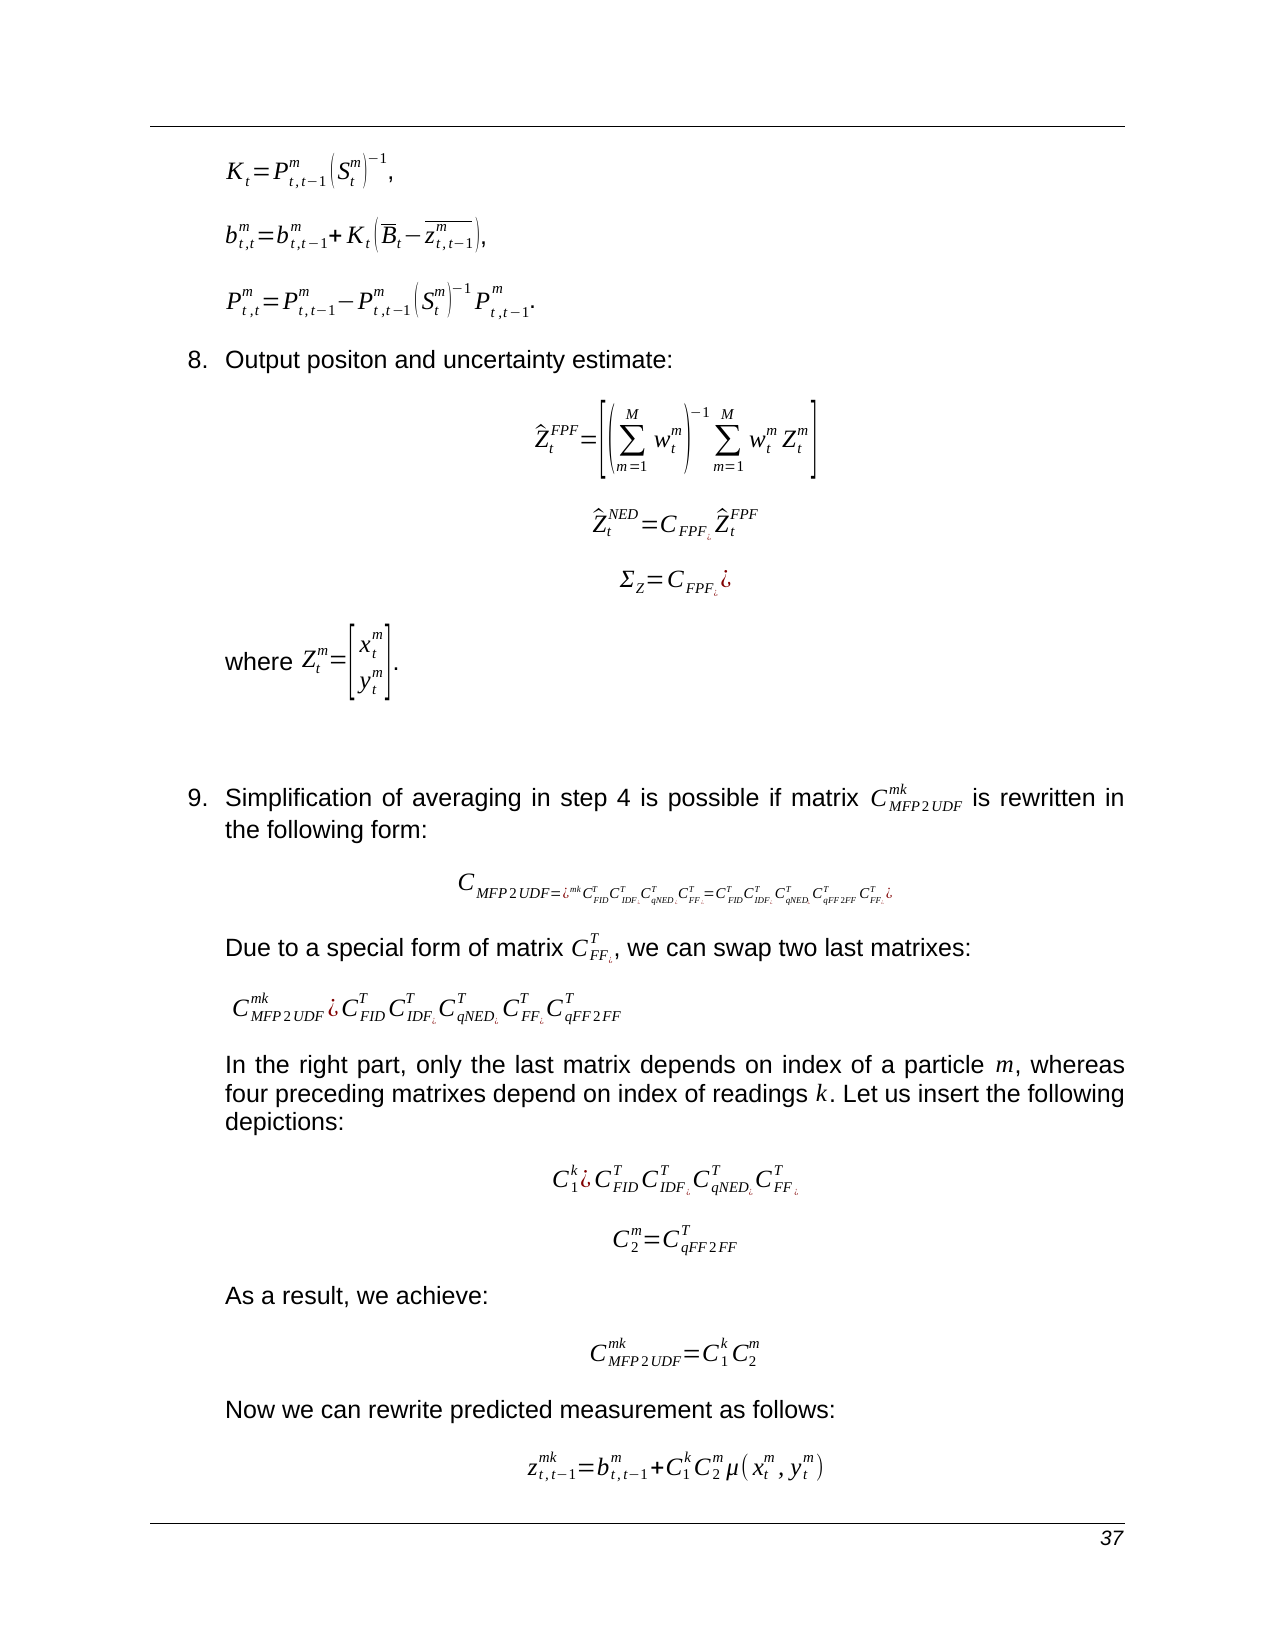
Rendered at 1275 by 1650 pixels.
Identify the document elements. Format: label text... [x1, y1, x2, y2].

list , [225, 150, 1125, 191]
list In the right part, only the last matrix depends on index of a particle , whereas four preceding matrixes depend on index of readings . Let us insert the following depictions: [225, 1050, 1125, 1136]
list Due to a special form of matrix , we can swap two last matrixes: [225, 930, 1125, 965]
list , [225, 216, 1125, 254]
list As a result, we achieve: [225, 1281, 1125, 1310]
list . [225, 279, 1125, 320]
list Now we can rewrite predicted measurement as follows: [225, 1395, 1125, 1423]
list Simplification of averaging in step 4 is possible if matrix is rewritten in the following form: [187, 780, 1125, 844]
list where . [225, 622, 1125, 701]
list Output positon and uncertainty estimate: [187, 345, 1125, 374]
